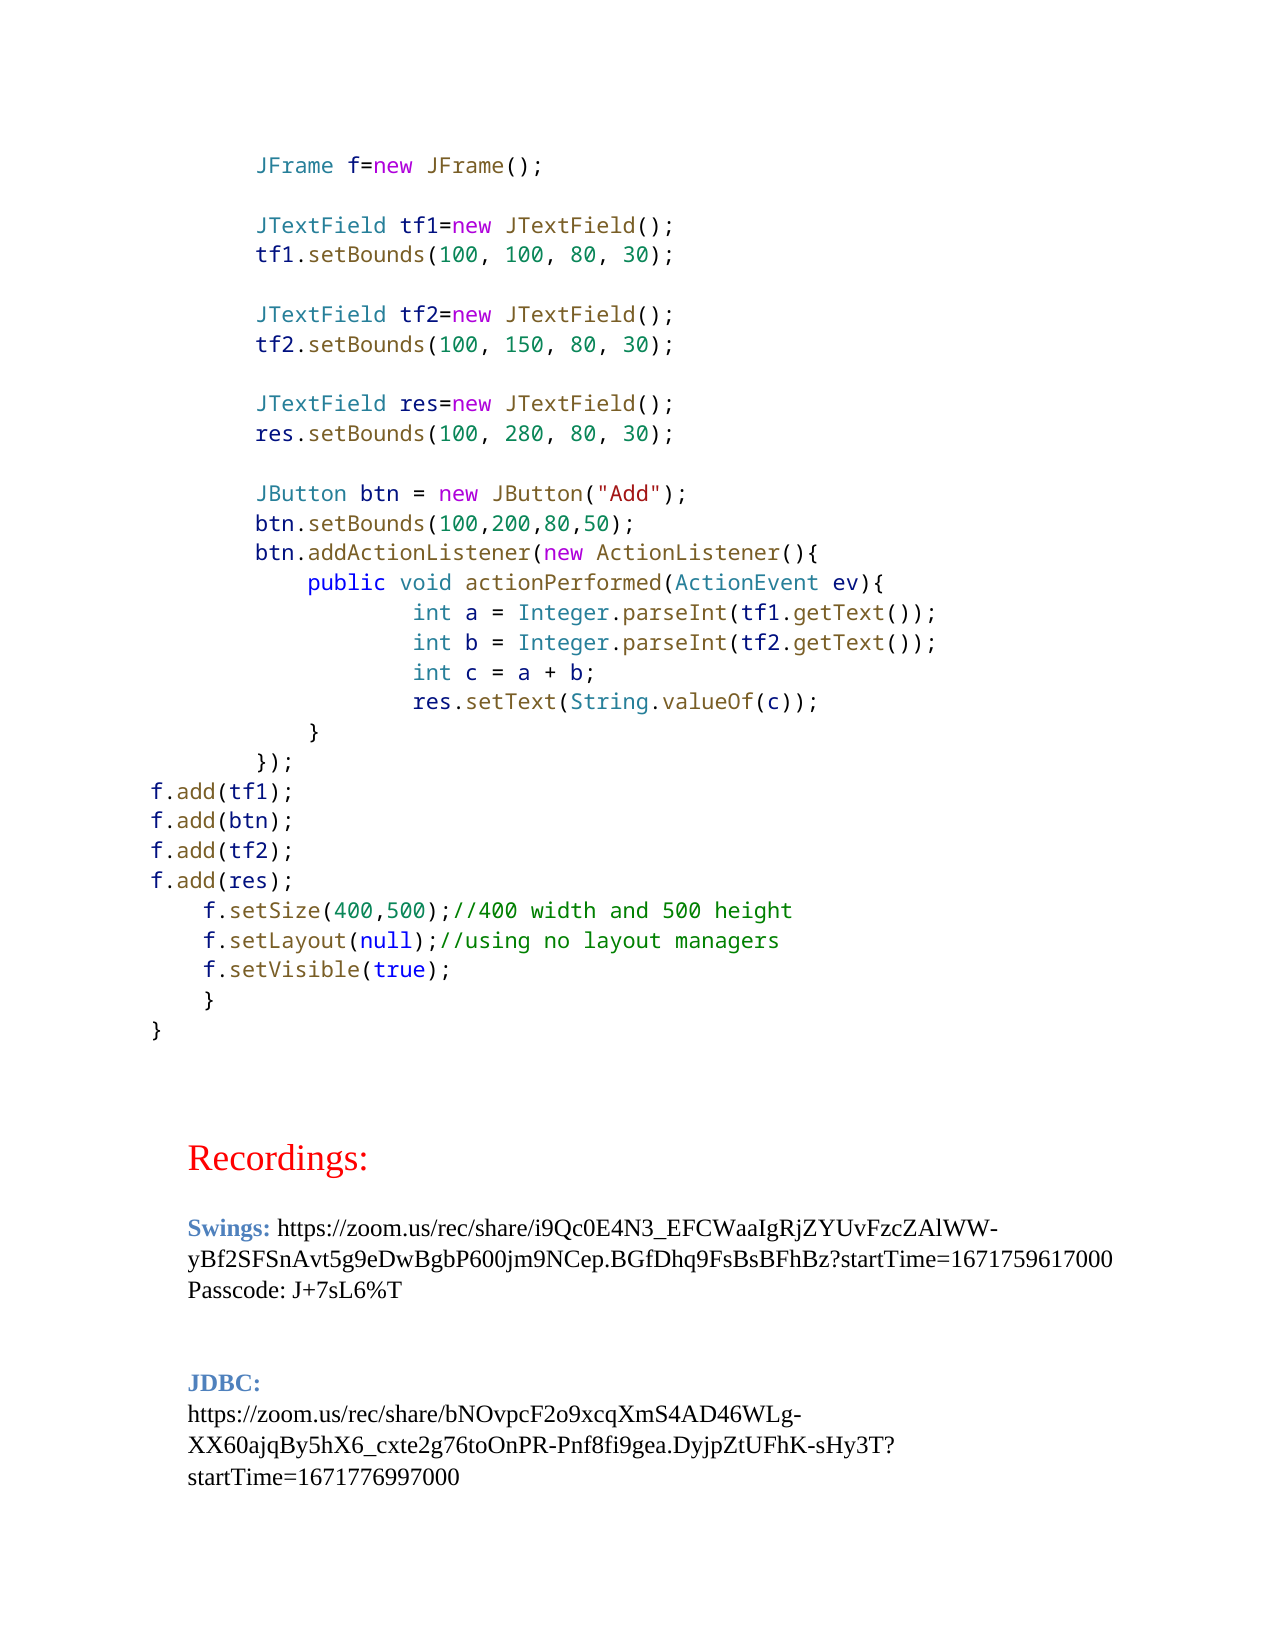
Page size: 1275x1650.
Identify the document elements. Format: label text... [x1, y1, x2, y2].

text int c = a + b; [150, 656, 1125, 686]
text } [150, 716, 1125, 746]
text f.add(tf1); [150, 776, 1125, 805]
text JTextField res=new JTextField(); [150, 388, 1125, 418]
text btn.setBounds(100,200,80,50); [150, 507, 1125, 537]
list JDBC: [187, 1368, 1125, 1397]
text res.setBounds(100, 280, 80, 30); [150, 418, 1125, 448]
text f.setSize(400,500);//400 width and 500 height [150, 895, 1125, 924]
list Passcode: J+7sL6%T [187, 1275, 1125, 1304]
list Swings: https://zoom.us/rec/share/i9Qc0E4N3_EFCWaaIgRjZYUvFzcZAlWW-yBf2SFSnAvt5g9eDwBgbP600jm9NCep.BGfDhq9FsBsBFhBz?startTime=1671759617000 [187, 1213, 1125, 1273]
text }); [150, 746, 1125, 776]
text } [150, 1014, 1125, 1044]
text } [150, 984, 1125, 1014]
text f.add(btn); [150, 805, 1125, 835]
text f.setVisible(true); [150, 954, 1125, 984]
list Recordings: [187, 1136, 1125, 1179]
text public void actionPerformed(ActionEvent ev){ [150, 567, 1125, 597]
text int a = Integer.parseInt(tf1.getText()); [150, 597, 1125, 627]
text f.setLayout(null);//using no layout managers [150, 924, 1125, 954]
text JTextField tf1=new JTextField(); [150, 209, 1125, 239]
text int b = Integer.parseInt(tf2.getText()); [150, 627, 1125, 656]
text JTextField tf2=new JTextField(); [150, 299, 1125, 329]
text res.setText(String.valueOf(c)); [150, 686, 1125, 716]
text btn.addActionListener(new ActionListener(){ [150, 537, 1125, 567]
text tf1.setBounds(100, 100, 80, 30); [150, 239, 1125, 269]
text JFrame f=new JFrame(); [150, 150, 1125, 180]
text tf2.setBounds(100, 150, 80, 30); [150, 329, 1125, 358]
text f.add(tf2); [150, 835, 1125, 865]
list https://zoom.us/rec/share/bNOvpcF2o9xcqXmS4AD46WLg-XX60ajqBy5hX6_cxte2g76toOnPR-Pnf8fi9gea.DyjpZtUFhK-sHy3T?startTime=1671776997000 [187, 1399, 1125, 1490]
text JButton btn = new JButton("Add"); [150, 478, 1125, 507]
text f.add(res); [150, 865, 1125, 895]
